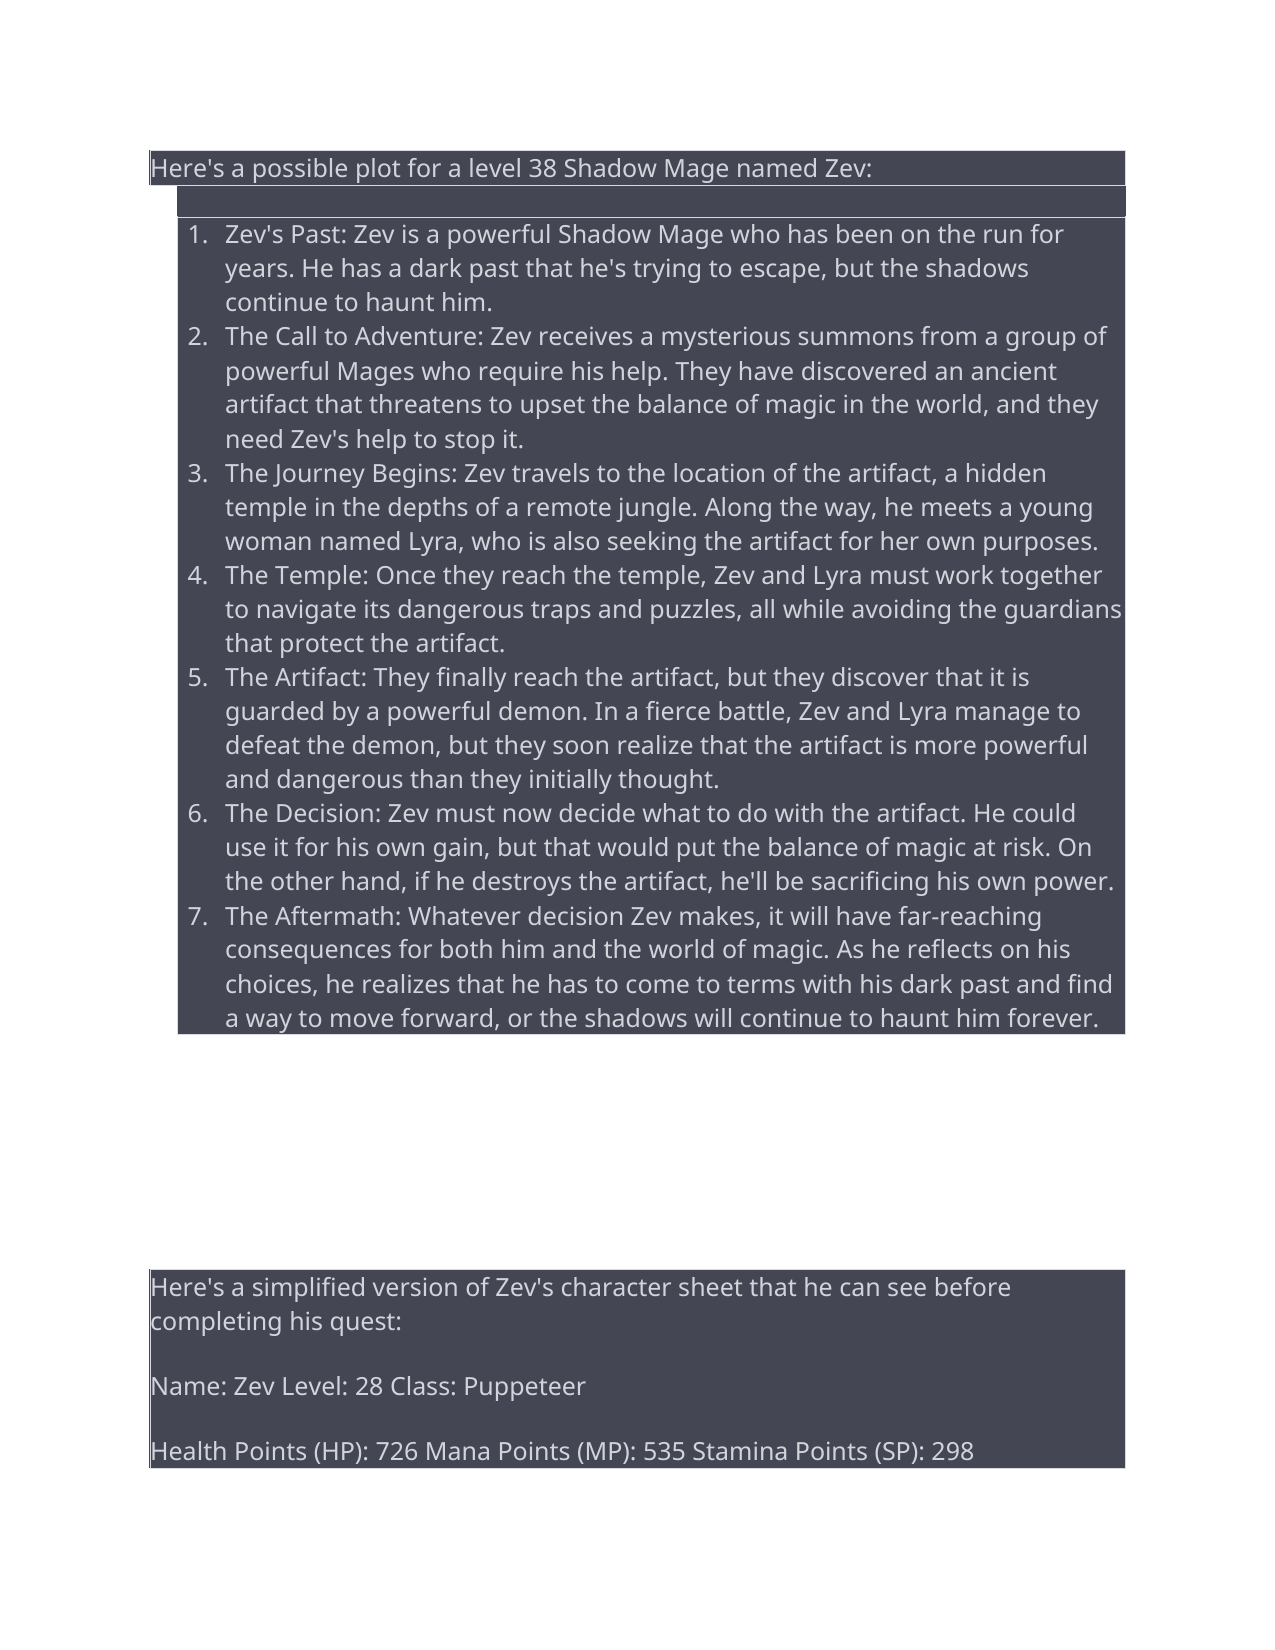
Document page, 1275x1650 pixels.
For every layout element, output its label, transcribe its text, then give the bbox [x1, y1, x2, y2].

list The Journey Begins: Zev travels to the location of the artifact, a hidden temple in the depths of a remote jungle. Along the way, he meets a young woman named Lyra, who is also seeking the artifact for her own purposes. [178, 455, 1125, 557]
list The Artifact: They finally reach the artifact, but they discover that it is guarded by a powerful demon. In a fierce battle, Zev and Lyra manage to defeat the demon, but they soon realize that the artifact is more powerful and dangerous than they initially thought. [178, 659, 1125, 795]
list Zev's Past: Zev is a powerful Shadow Mage who has been on the run for years. He has a dark past that he's trying to escape, but the shadows continue to haunt him. [178, 218, 1125, 318]
text Name: Zev Level: 28 Class: Puppeteer [151, 1368, 1125, 1403]
list The Aftermath: Whatever decision Zev makes, it will have far-reaching consequences for both him and the world of magic. As he reflects on his choices, he realizes that he has to come to terms with his dark past and find a way to move forward, or the shadows will continue to haunt him forever. [178, 898, 1125, 1034]
text Here's a possible plot for a level 38 Shadow Mage named Zev: [151, 151, 1125, 185]
text Health Points (HP): 726 Mana Points (MP): 535 Stamina Points (SP): 298 [151, 1433, 1125, 1468]
list The Decision: Zev must now decide what to do with the artifact. He could use it for his own gain, but that would put the balance of magic at risk. On the other hand, if he destroys the artifact, he'll be sacrificing his own power. [178, 795, 1125, 898]
list The Temple: Once they reach the temple, Zev and Lyra must work together to navigate its dangerous traps and puzzles, all while avoiding the guardians that protect the artifact. [178, 557, 1125, 659]
text Here's a simplified version of Zev's character sheet that he can see before completing his quest: [151, 1270, 1125, 1337]
list The Call to Adventure: Zev receives a mysterious summons from a group of powerful Mages who require his help. They have discovered an ancient artifact that threatens to upset the balance of magic in the world, and they need Zev's help to stop it. [178, 318, 1125, 455]
